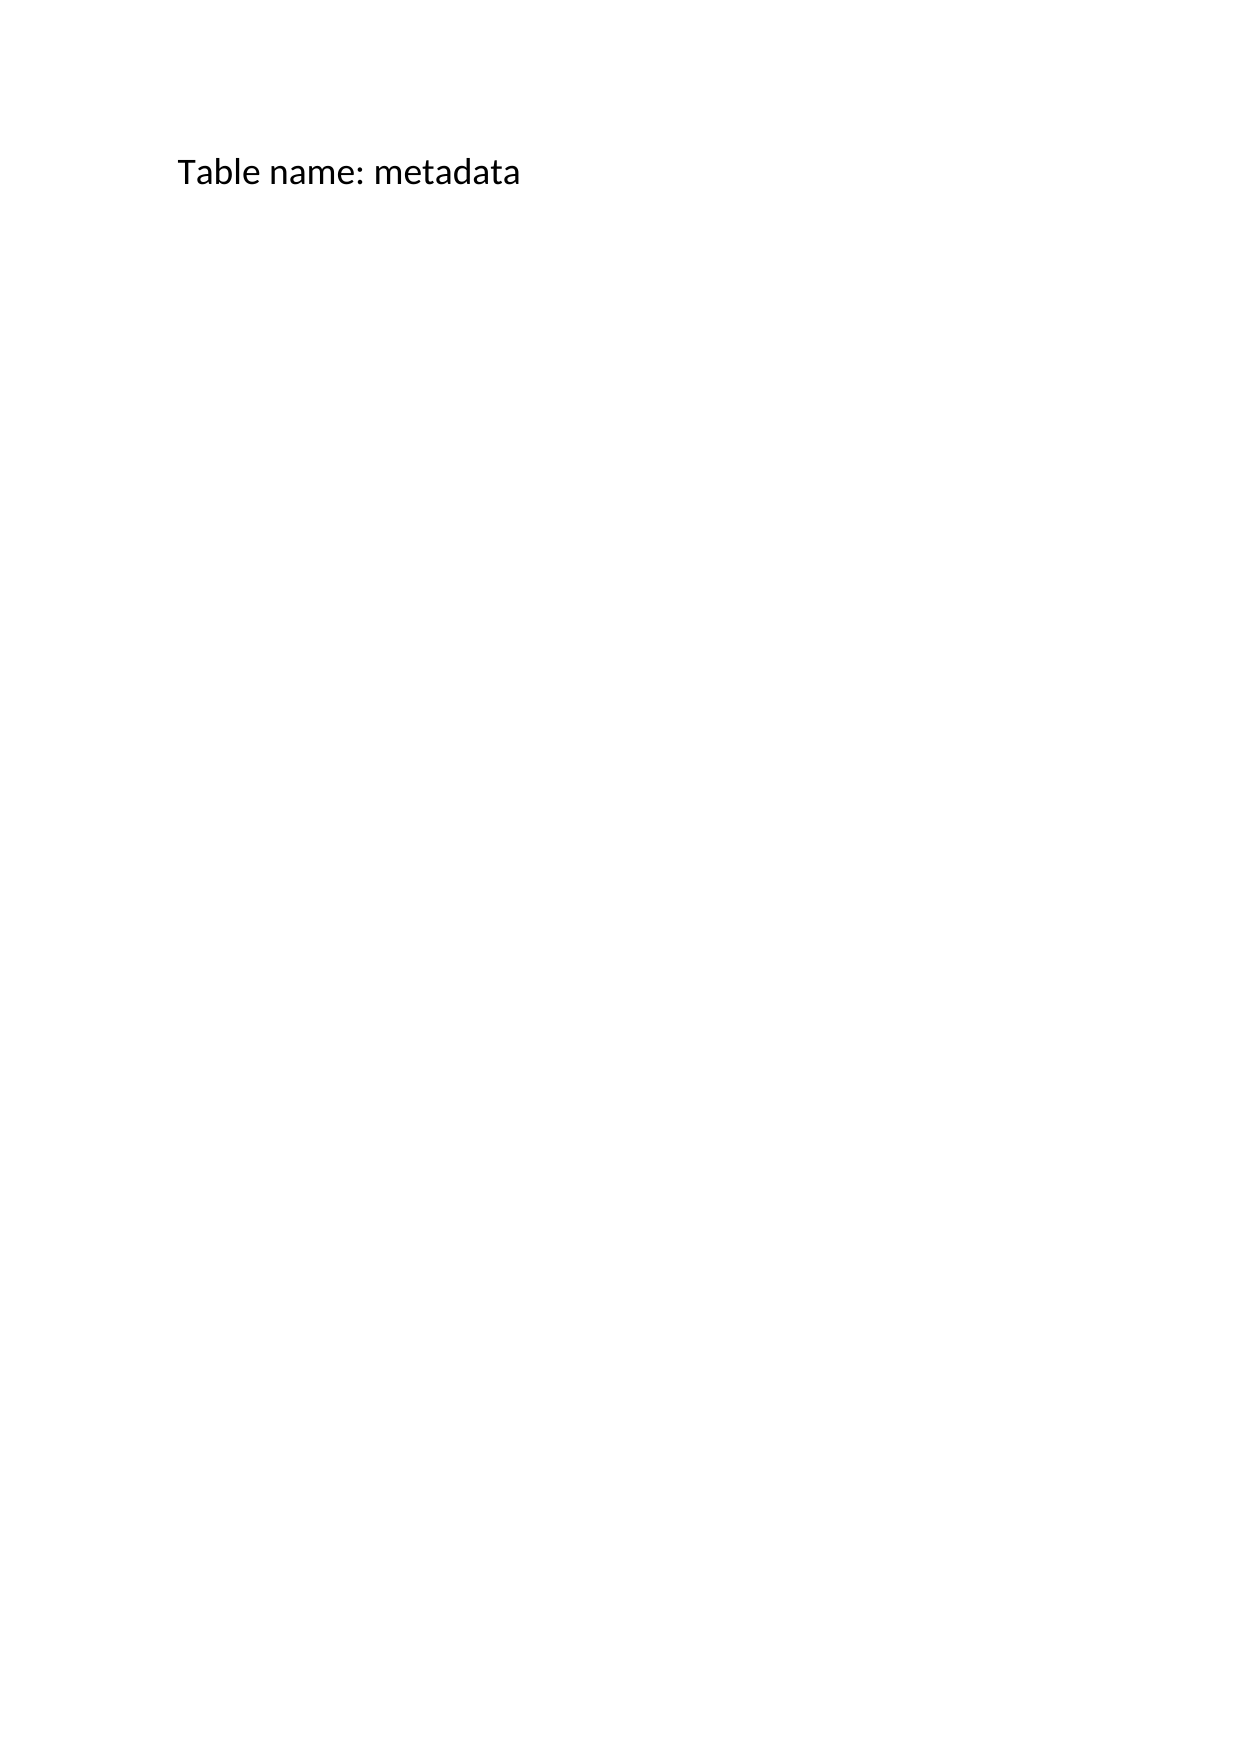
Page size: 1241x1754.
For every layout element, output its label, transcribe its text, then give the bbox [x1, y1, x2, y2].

text Table name: metadata [177, 148, 1063, 193]
